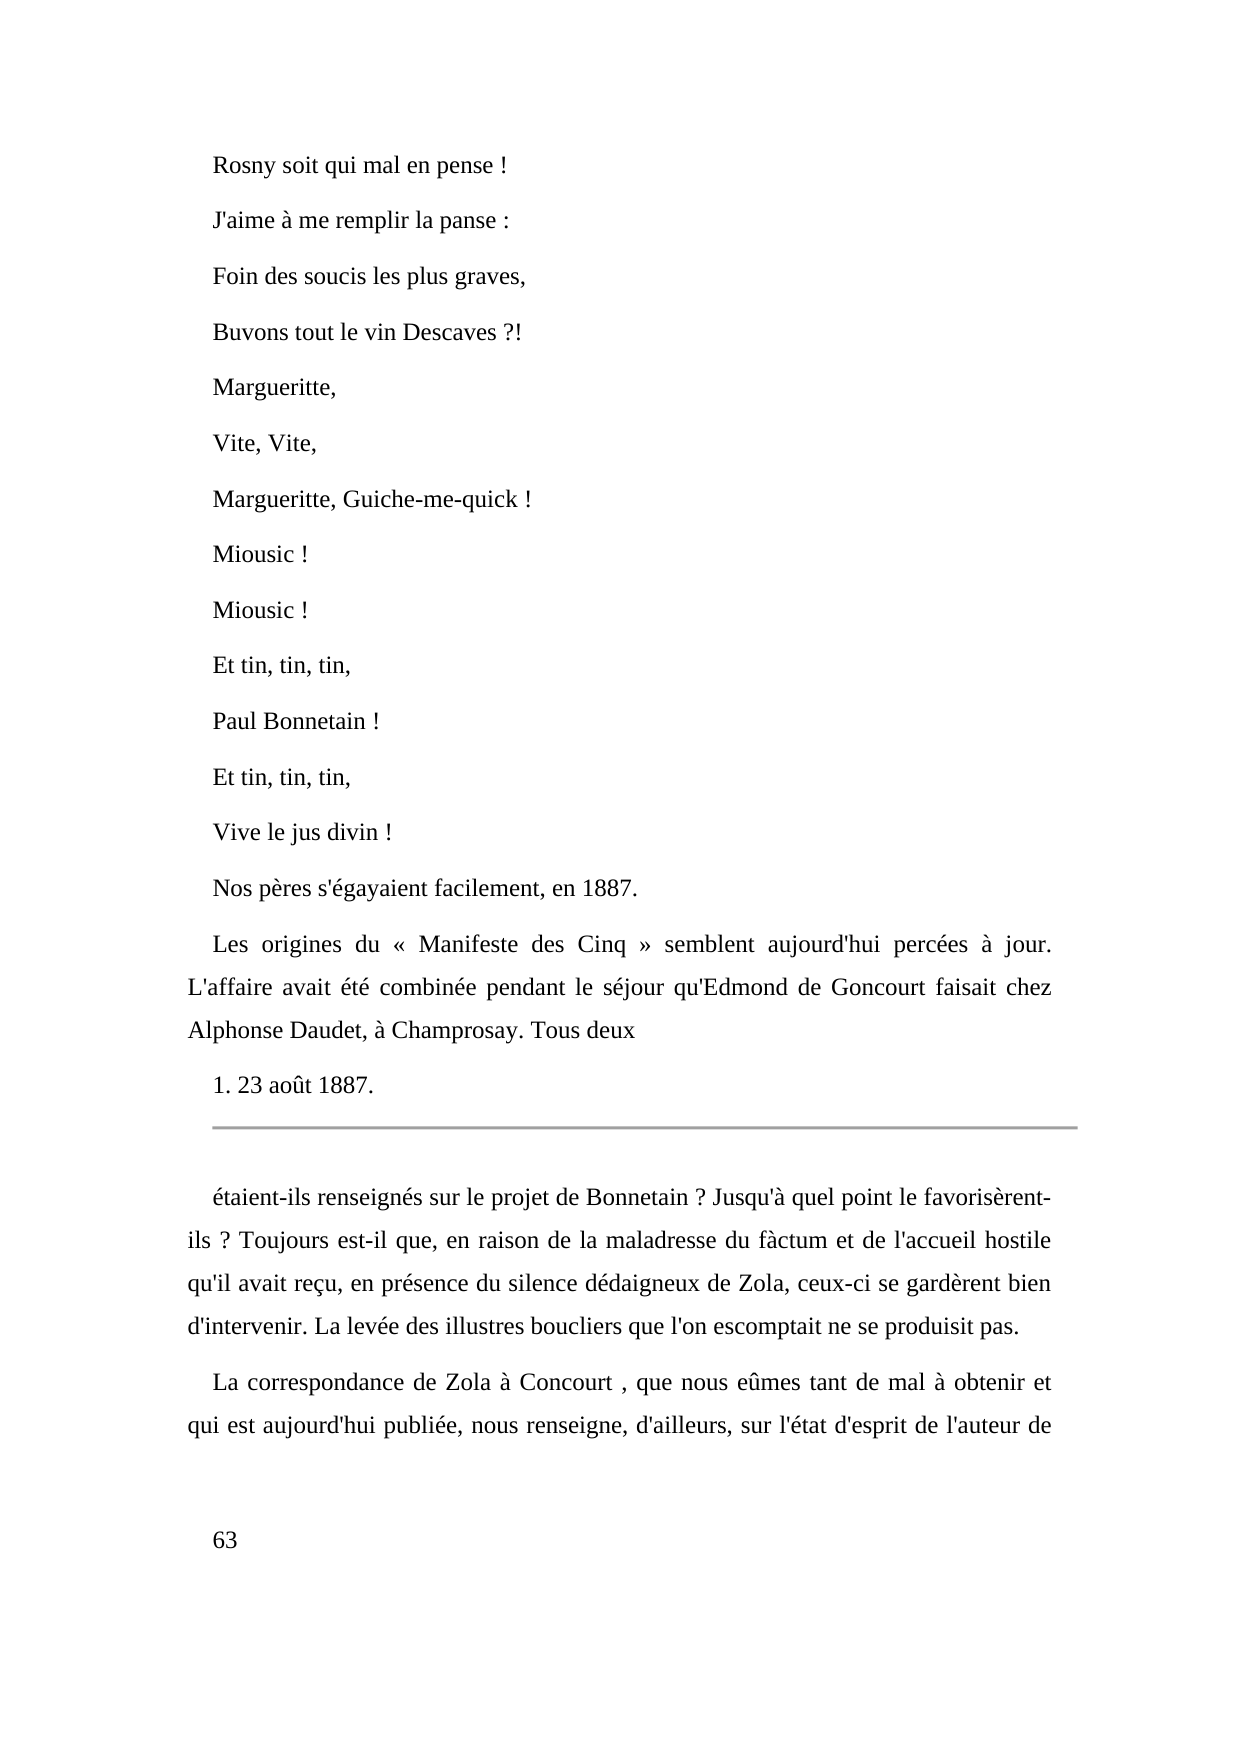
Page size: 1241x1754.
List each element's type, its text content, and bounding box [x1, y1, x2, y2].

text étaient-ils renseignés sur le projet de Bonnetain ? Jusqu'à quel point le favorisèrent-ils ? Toujours est-il que, en raison de la maladresse du fàctum et de l'accueil hostile qu'il avait reçu, en présence du silence dédaigneux de Zola, ceux-ci se gardèrent bien d'intervenir. La levée des illustres boucliers que l'on escomptait ne se produisit pas. [187, 1182, 1053, 1340]
text Et tin, tin, tin, [187, 762, 1053, 791]
text Buvons tout le vin Descaves ?! [187, 317, 1053, 346]
text Paul Bonnetain ! [187, 706, 1053, 735]
text J'aime à me remplir la panse : [187, 206, 1053, 234]
text Les origines du « Manifeste des Cinq » semblent aujourd'hui percées à jour. L'affaire avait été combinée pendant le séjour qu'Edmond de Goncourt faisait chez Alphonse Daudet, à Champrosay. Tous deux [187, 929, 1053, 1044]
text Vite, Vite, [187, 428, 1053, 457]
text Et tin, tin, tin, [187, 651, 1053, 679]
text Rosny soit qui mal en pense ! [187, 150, 1053, 179]
text Vive le jus divin ! [187, 817, 1053, 846]
text Margueritte, [187, 372, 1053, 401]
text Foin des soucis les plus graves, [187, 261, 1053, 290]
text Miousic ! [187, 595, 1053, 624]
text Miousic ! [187, 539, 1053, 568]
text 1. 23 août 1887. [187, 1071, 1053, 1099]
text Margueritte, Guiche-me-quick ! [187, 484, 1053, 512]
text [187, 1367, 1053, 1439]
text Nos pères s'égayaient facilement, en 1887. [187, 873, 1053, 902]
